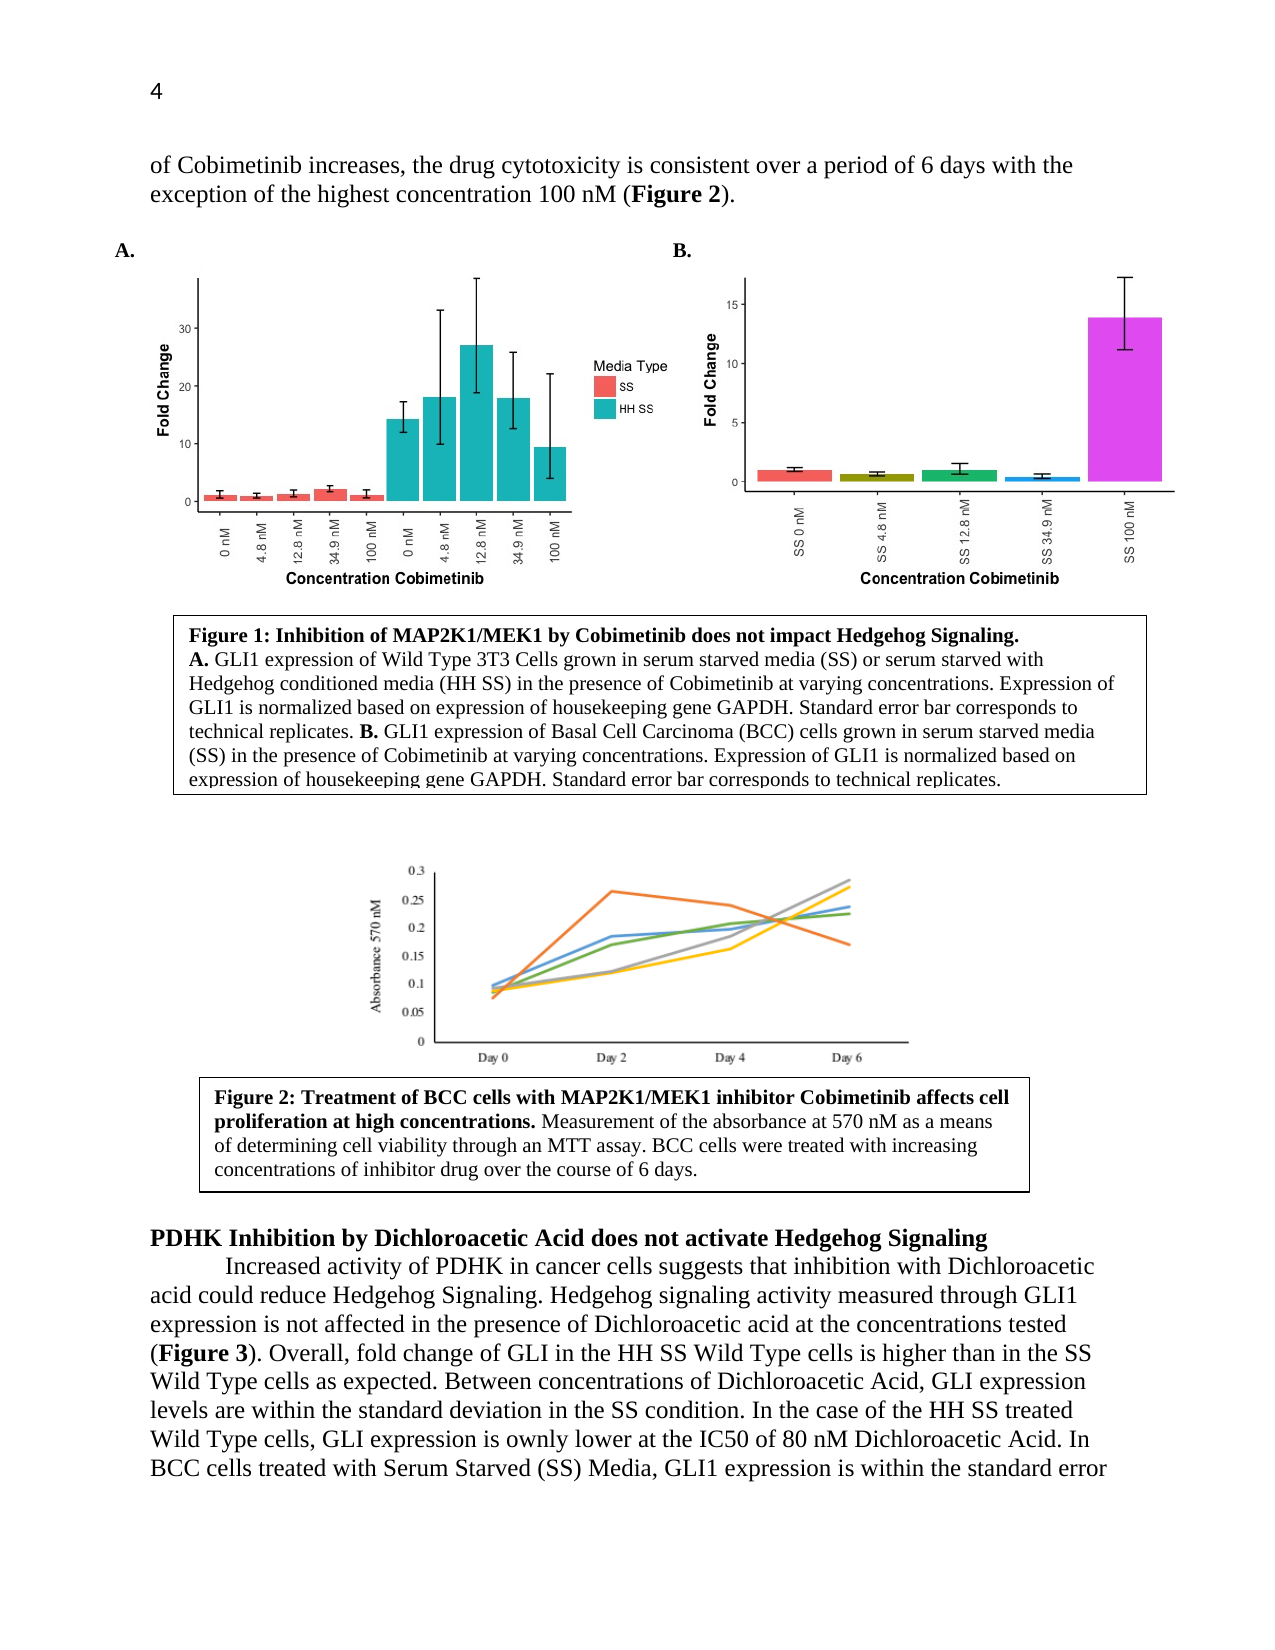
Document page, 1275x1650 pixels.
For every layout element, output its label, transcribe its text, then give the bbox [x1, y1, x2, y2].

picture [697, 261, 1181, 590]
text PDHK Inhibition by Dichloroacetic Acid does not activate Hedgehog Signaling [150, 1223, 1125, 1251]
picture [150, 261, 682, 590]
